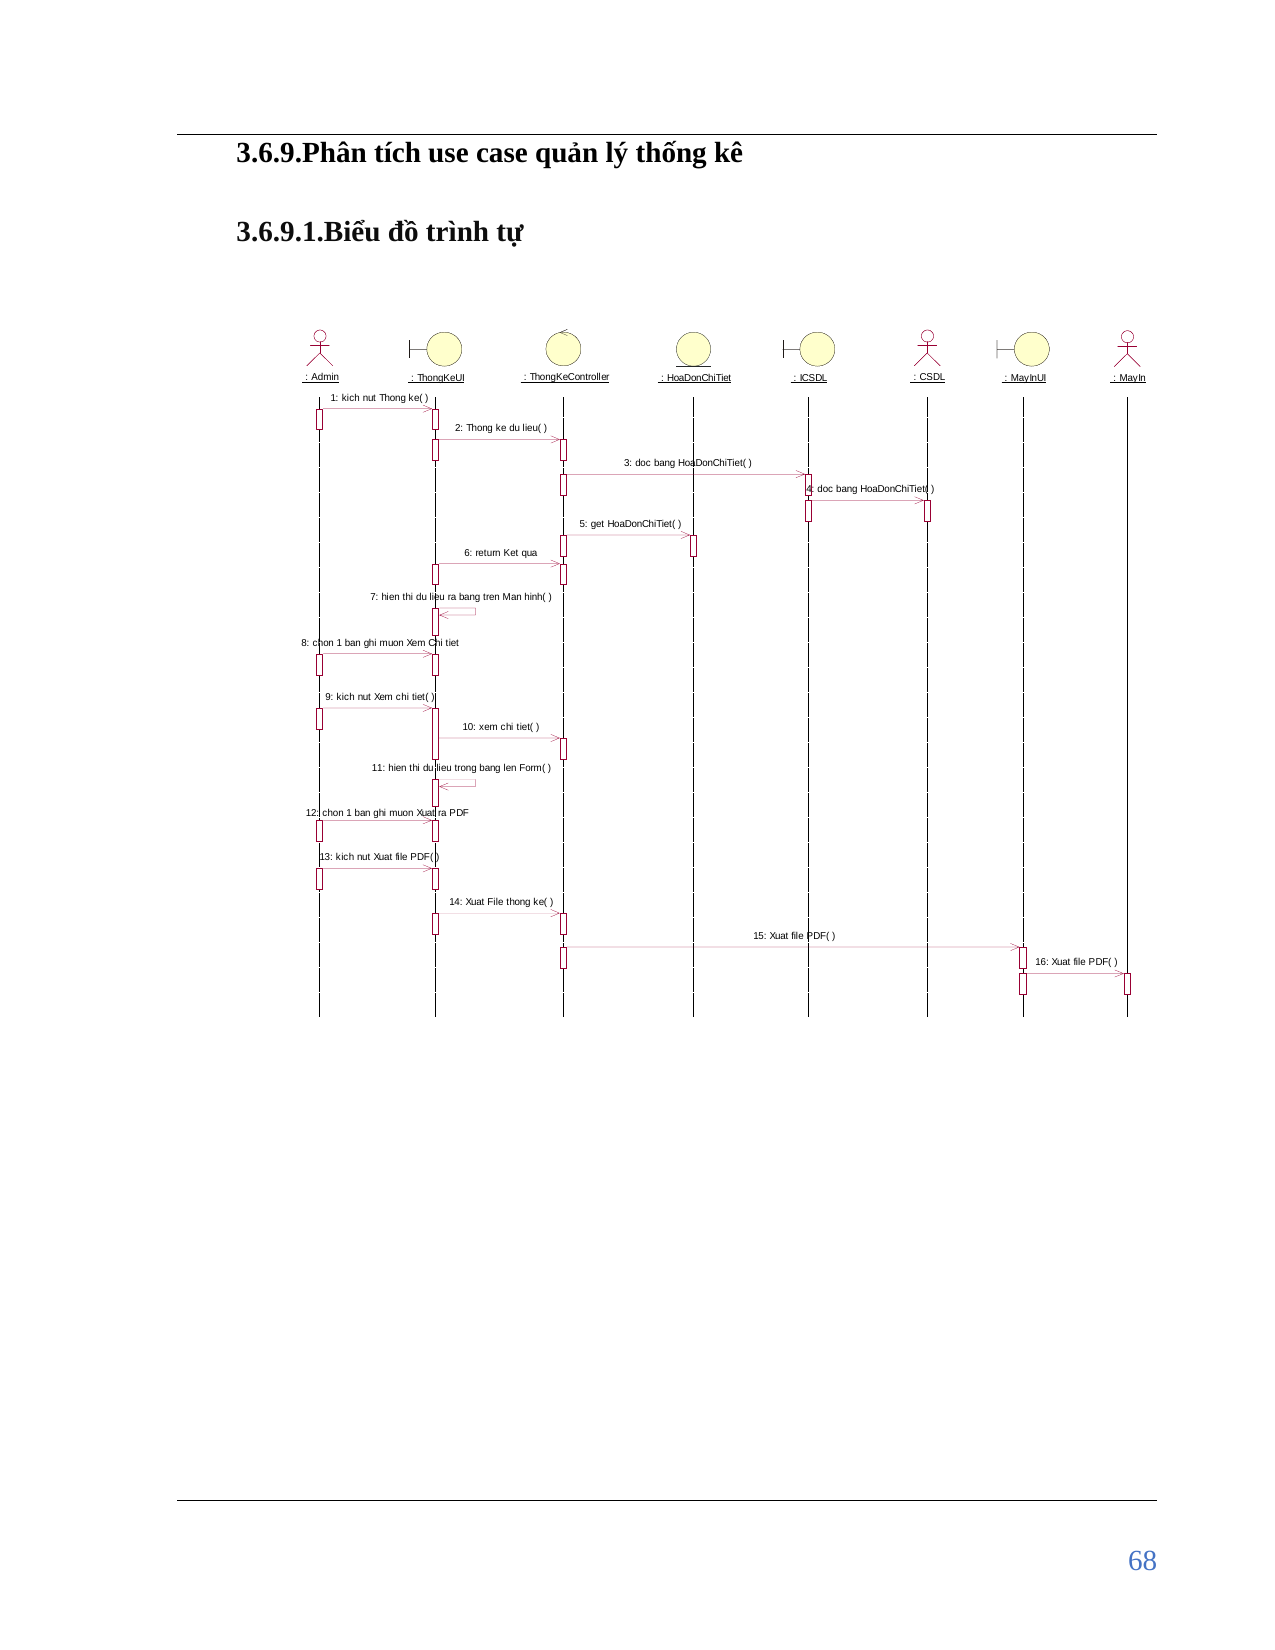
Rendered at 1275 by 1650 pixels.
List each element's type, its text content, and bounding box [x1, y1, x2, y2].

subtitle 3.6.9.Phân tích use case quản lý thống kê [177, 135, 1157, 168]
subtitle 3.6.9.1.Biểu đồ trình tự [177, 214, 1157, 248]
